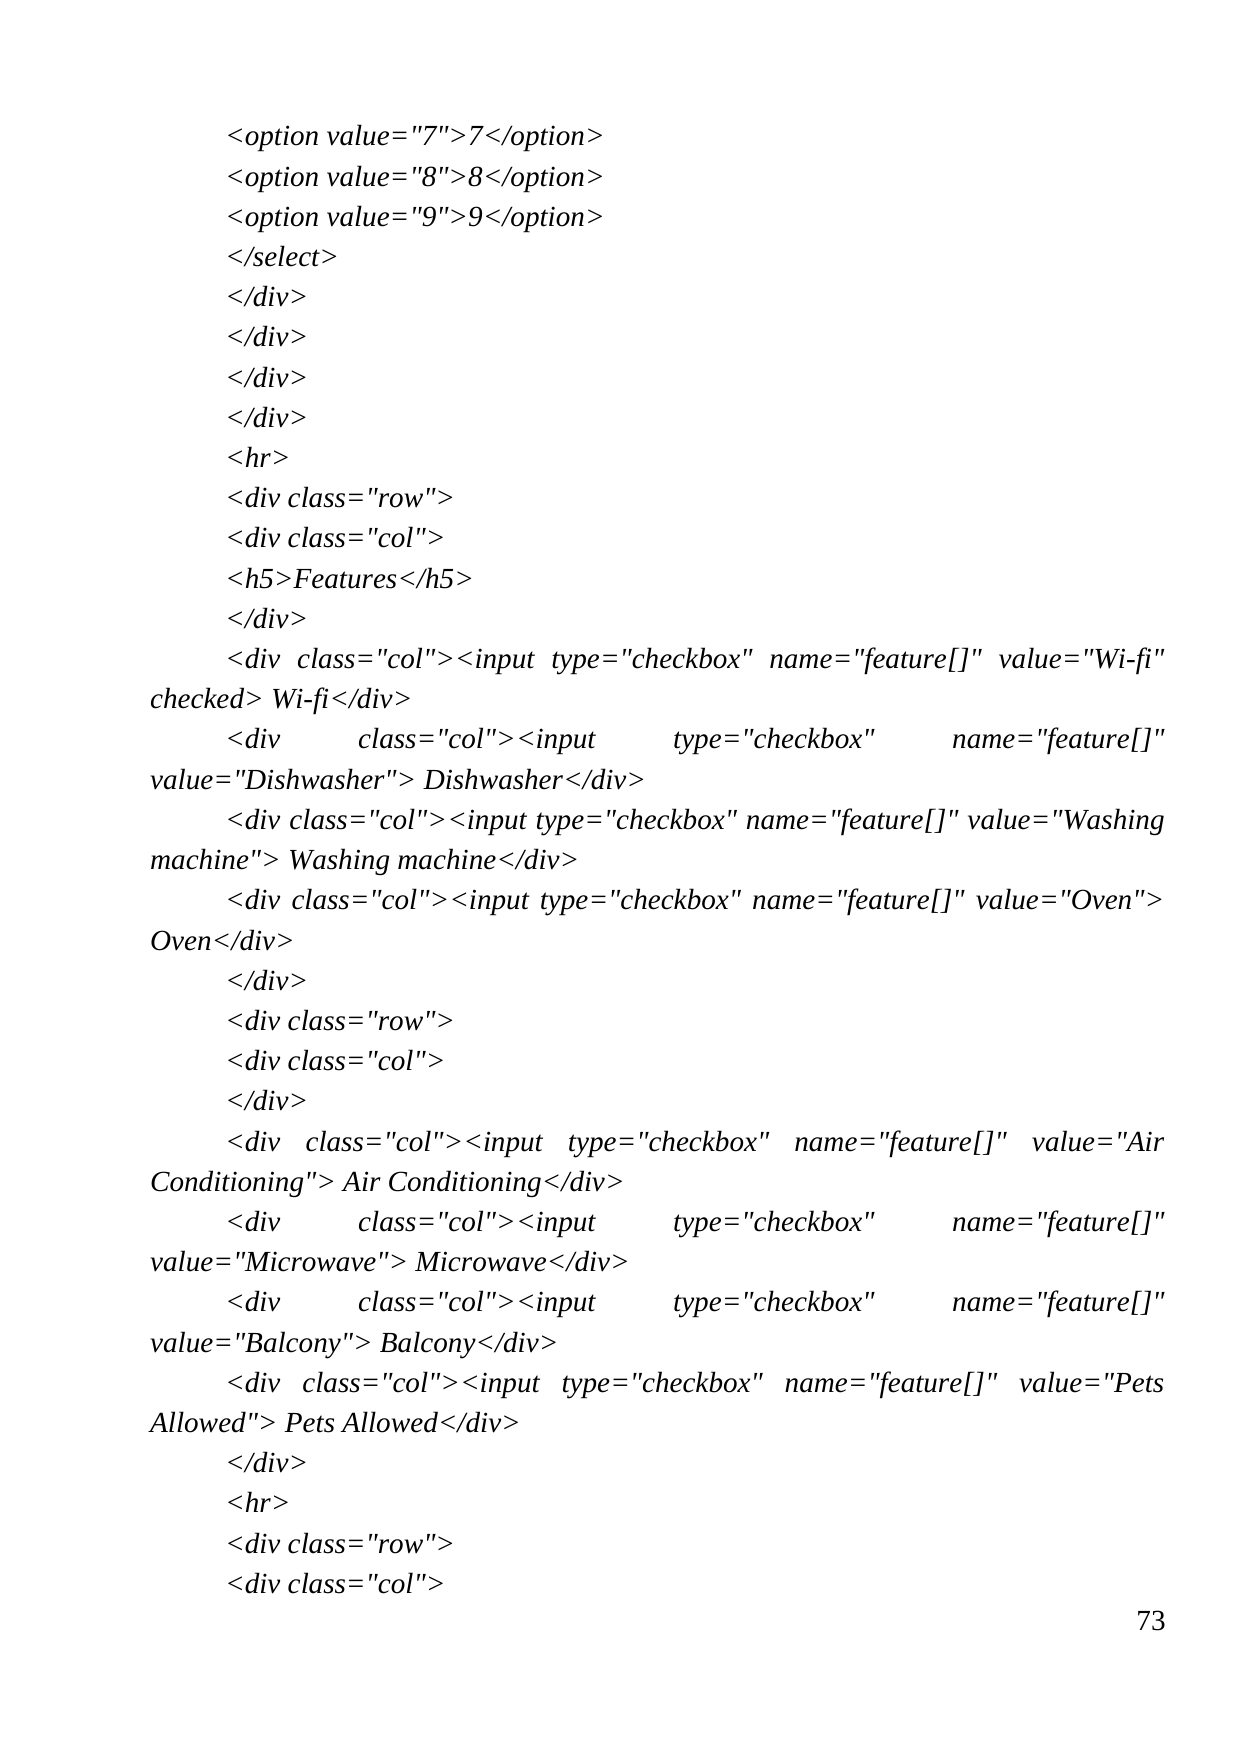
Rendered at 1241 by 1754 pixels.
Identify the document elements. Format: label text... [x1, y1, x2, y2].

text <hr> [150, 440, 1165, 474]
text <div class="col"> [150, 1566, 1165, 1599]
text </div> [150, 1445, 1165, 1479]
text </div> [150, 360, 1165, 393]
text </select> [150, 239, 1165, 273]
text <hr> [150, 1486, 1165, 1519]
text <div class="col"><input type="checkbox" name="feature[]" value="Pets Allowed"> Pets Allowed</div> [150, 1365, 1165, 1439]
text <option value="7">7</option> [150, 118, 1165, 152]
text <div class="row"> [150, 1526, 1165, 1559]
text <div class="col"> [150, 521, 1165, 554]
text <h5>Features</h5> [150, 561, 1165, 594]
text <div class="col"><input type="checkbox" name="feature[]" value="Oven"> Oven</div> [150, 882, 1165, 956]
text </div> [150, 319, 1165, 353]
text <div class="col"><input type="checkbox" name="feature[]" value="Wi-fi" checked> Wi-fi</div> [150, 641, 1165, 715]
text </div> [150, 279, 1165, 313]
text <div class="col"><input type="checkbox" name="feature[]" value="Air Conditioning"> Air Conditioning</div> [150, 1124, 1165, 1197]
text <div class="col"><input type="checkbox" name="feature[]" value="Dishwasher"> Dishwasher</div> [150, 722, 1165, 795]
text <div class="col"><input type="checkbox" name="feature[]" value="Balcony"> Balcony</div> [150, 1284, 1165, 1358]
text <div class="row"> [150, 480, 1165, 514]
text </div> [150, 1083, 1165, 1117]
text </div> [150, 963, 1165, 996]
text <div class="col"> [150, 1043, 1165, 1077]
text <div class="col"><input type="checkbox" name="feature[]" value="Microwave"> Microwave</div> [150, 1204, 1165, 1278]
text <option value="9">9</option> [150, 199, 1165, 232]
text </div> [150, 601, 1165, 634]
text <div class="col"><input type="checkbox" name="feature[]" value="Washing machine"> Washing machine</div> [150, 802, 1165, 876]
text </div> [150, 400, 1165, 433]
text <option value="8">8</option> [150, 159, 1165, 192]
text <div class="row"> [150, 1003, 1165, 1037]
